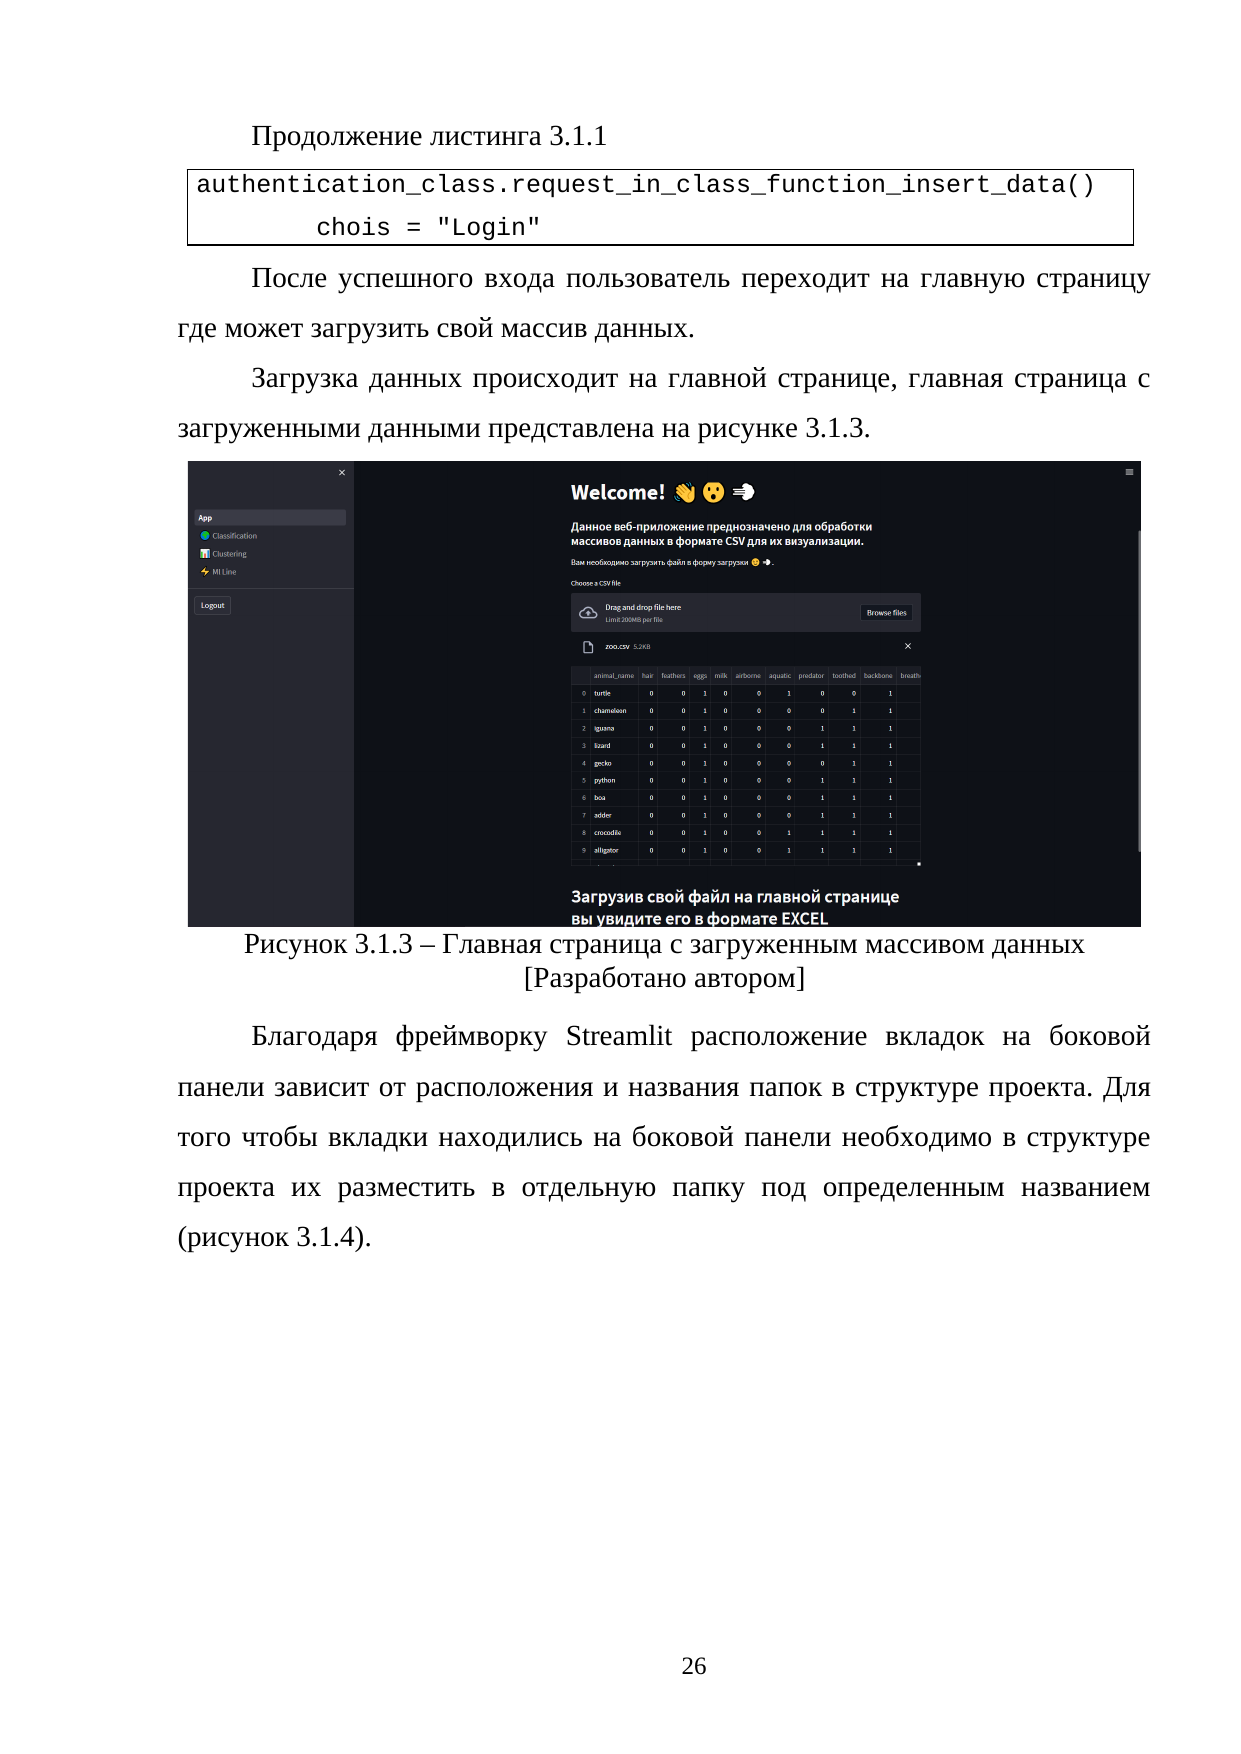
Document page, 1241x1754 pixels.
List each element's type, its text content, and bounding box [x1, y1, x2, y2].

text Загрузка данных происходит на главной странице, главная страница с загруженными данными представлена на рисунке 3.1.3. [177, 360, 1152, 444]
text Благодаря фреймворку Streamlit расположение вкладок на боковой панели зависит от расположения и названия папок в структуре проекта. Для того чтобы вкладки находились на боковой панели необходимо в структуре проекта их разместить в отдельную папку под определенным названием (рисунок 3.1.4). [177, 1018, 1152, 1253]
picture [187, 461, 1141, 927]
text authentication_class.request_in_class_function_insert_data() [188, 170, 1133, 200]
text Продолжение листинга 3.1.1 [177, 118, 1152, 152]
text После успешного входа пользователь переходит на главную страницу где может загрузить свой массив данных. [177, 260, 1152, 343]
text Рисунок 3.1.3 – Главная страница с загруженным массивом данных [Разработано автором] [177, 926, 1152, 993]
text chois = "Login" [188, 211, 1133, 244]
